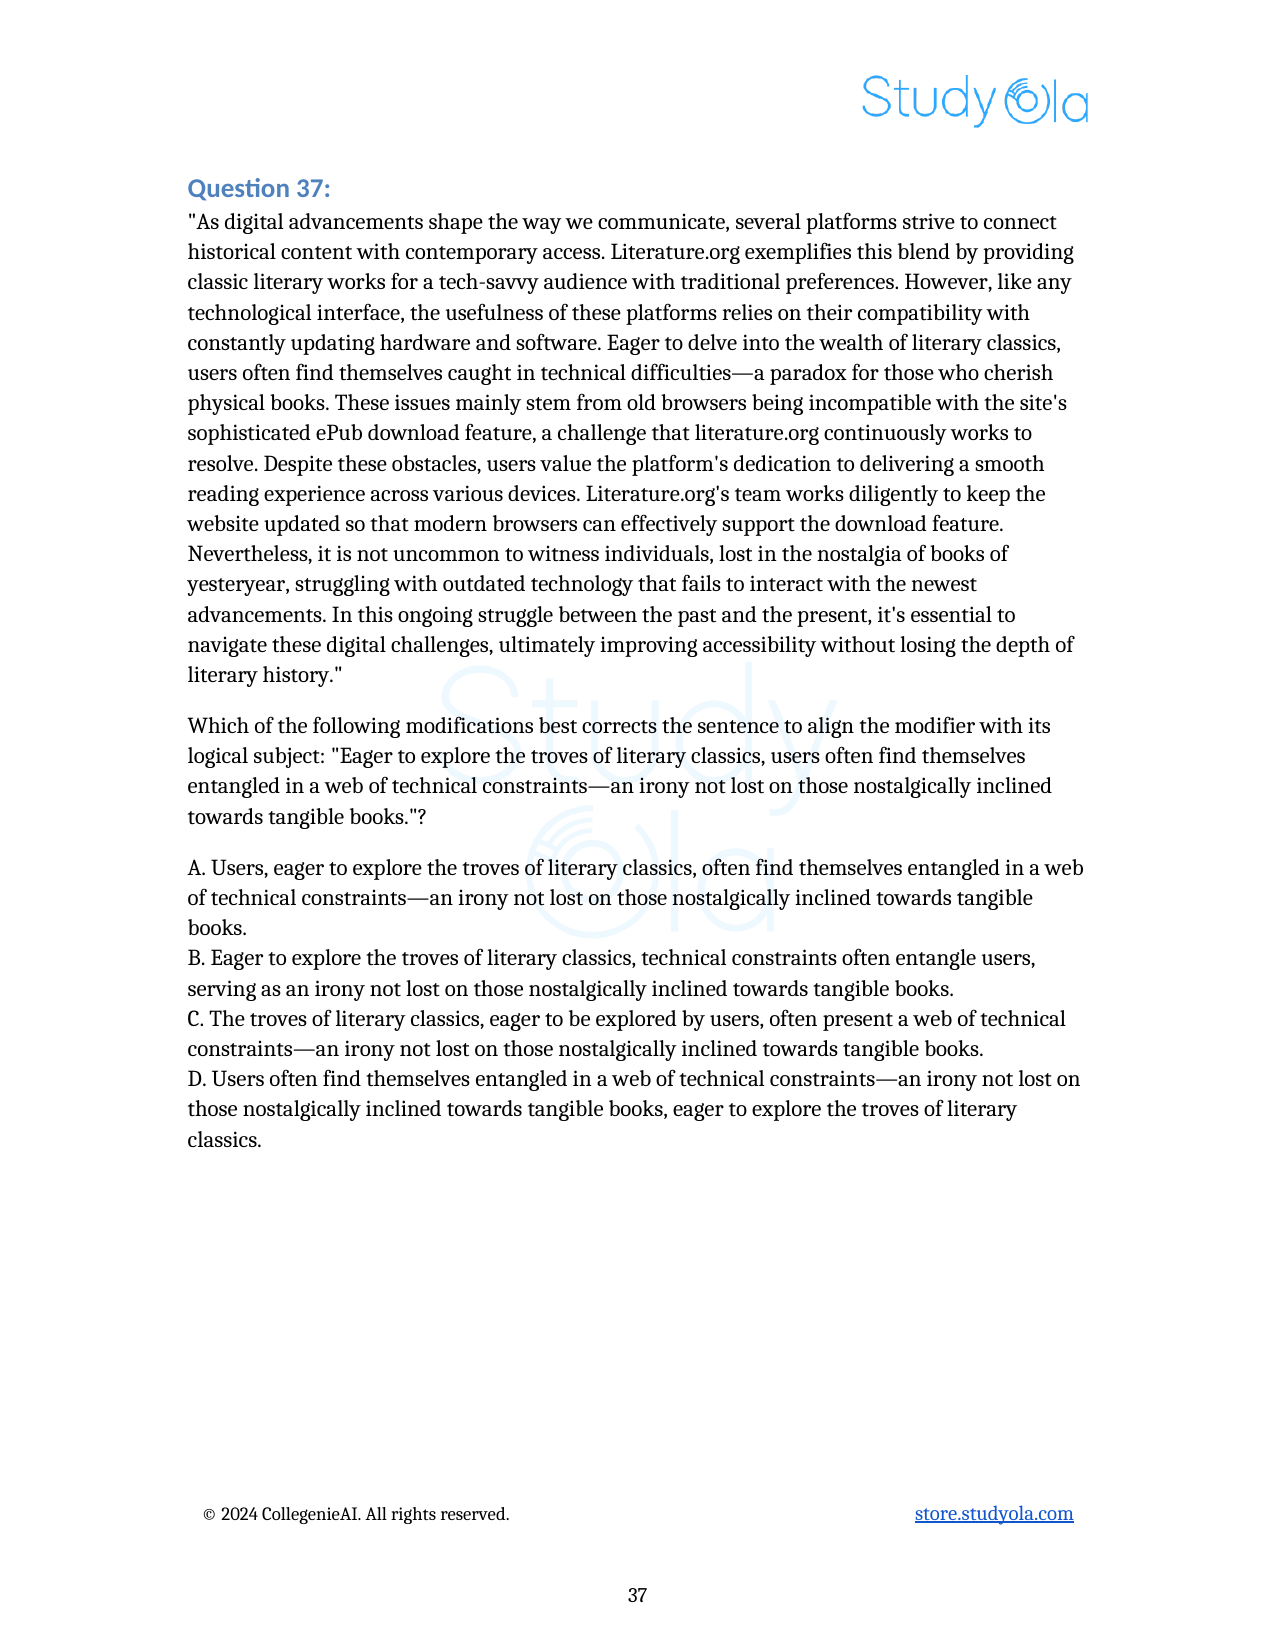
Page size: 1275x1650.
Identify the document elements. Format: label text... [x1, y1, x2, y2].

picture [187, 163, 1088, 1437]
text A. Users, eager to explore the troves of literary classics, often find themselves entangled in a web of technical constraints—an irony not lost on those nostalgically inclined towards tangible books. B. Eager to explore the troves of literary classics, technical constraints often entangle users, serving as an irony not lost on those nostalgically inclined towards tangible books. C. The troves of literary classics, eager to be explored by users, often present a web of technical constraints—an irony not lost on those nostalgically inclined towards tangible books. D. Users often find themselves entangled in a web of technical constraints—an irony not lost on those nostalgically inclined towards tangible books, eager to explore the troves of literary classics. [187, 854, 1087, 1153]
text Which of the following modifications best corrects the sentence to align the modifier with its logical subject: "Eager to explore the troves of literary classics, users often find themselves entangled in a web of technical constraints—an irony not lost on those nostalgically inclined towards tangible books."? [187, 713, 1087, 830]
picture [862, 75, 1088, 128]
subtitle Question 37: [187, 171, 1087, 204]
text "As digital advancements shape the way we communicate, several platforms strive to connect historical content with contemporary access. Literature.org exemplifies this blend by providing classic literary works for a tech-savvy audience with traditional preferences. However, like any technological interface, the usefulness of these platforms relies on their compatibility with constantly updating hardware and software. Eager to delve into the wealth of literary classics, users often find themselves caught in technical difficulties—a paradox for those who cherish physical books. These issues mainly stem from old browsers being incompatible with the site's sophisticated ePub download feature, a challenge that literature.org continuously works to resolve. Despite these obstacles, users value the platform's dedication to delivering a smooth reading experience across various devices. Literature.org's team works diligently to keep the website updated so that modern browsers can effectively support the download feature. Nevertheless, it is not uncommon to witness individuals, lost in the nostalgia of books of yesteryear, struggling with outdated technology that fails to interact with the newest advancements. In this ongoing struggle between the past and the present, it's essential to navigate these digital challenges, ultimately improving accessibility without losing the depth of literary history." [187, 209, 1087, 688]
